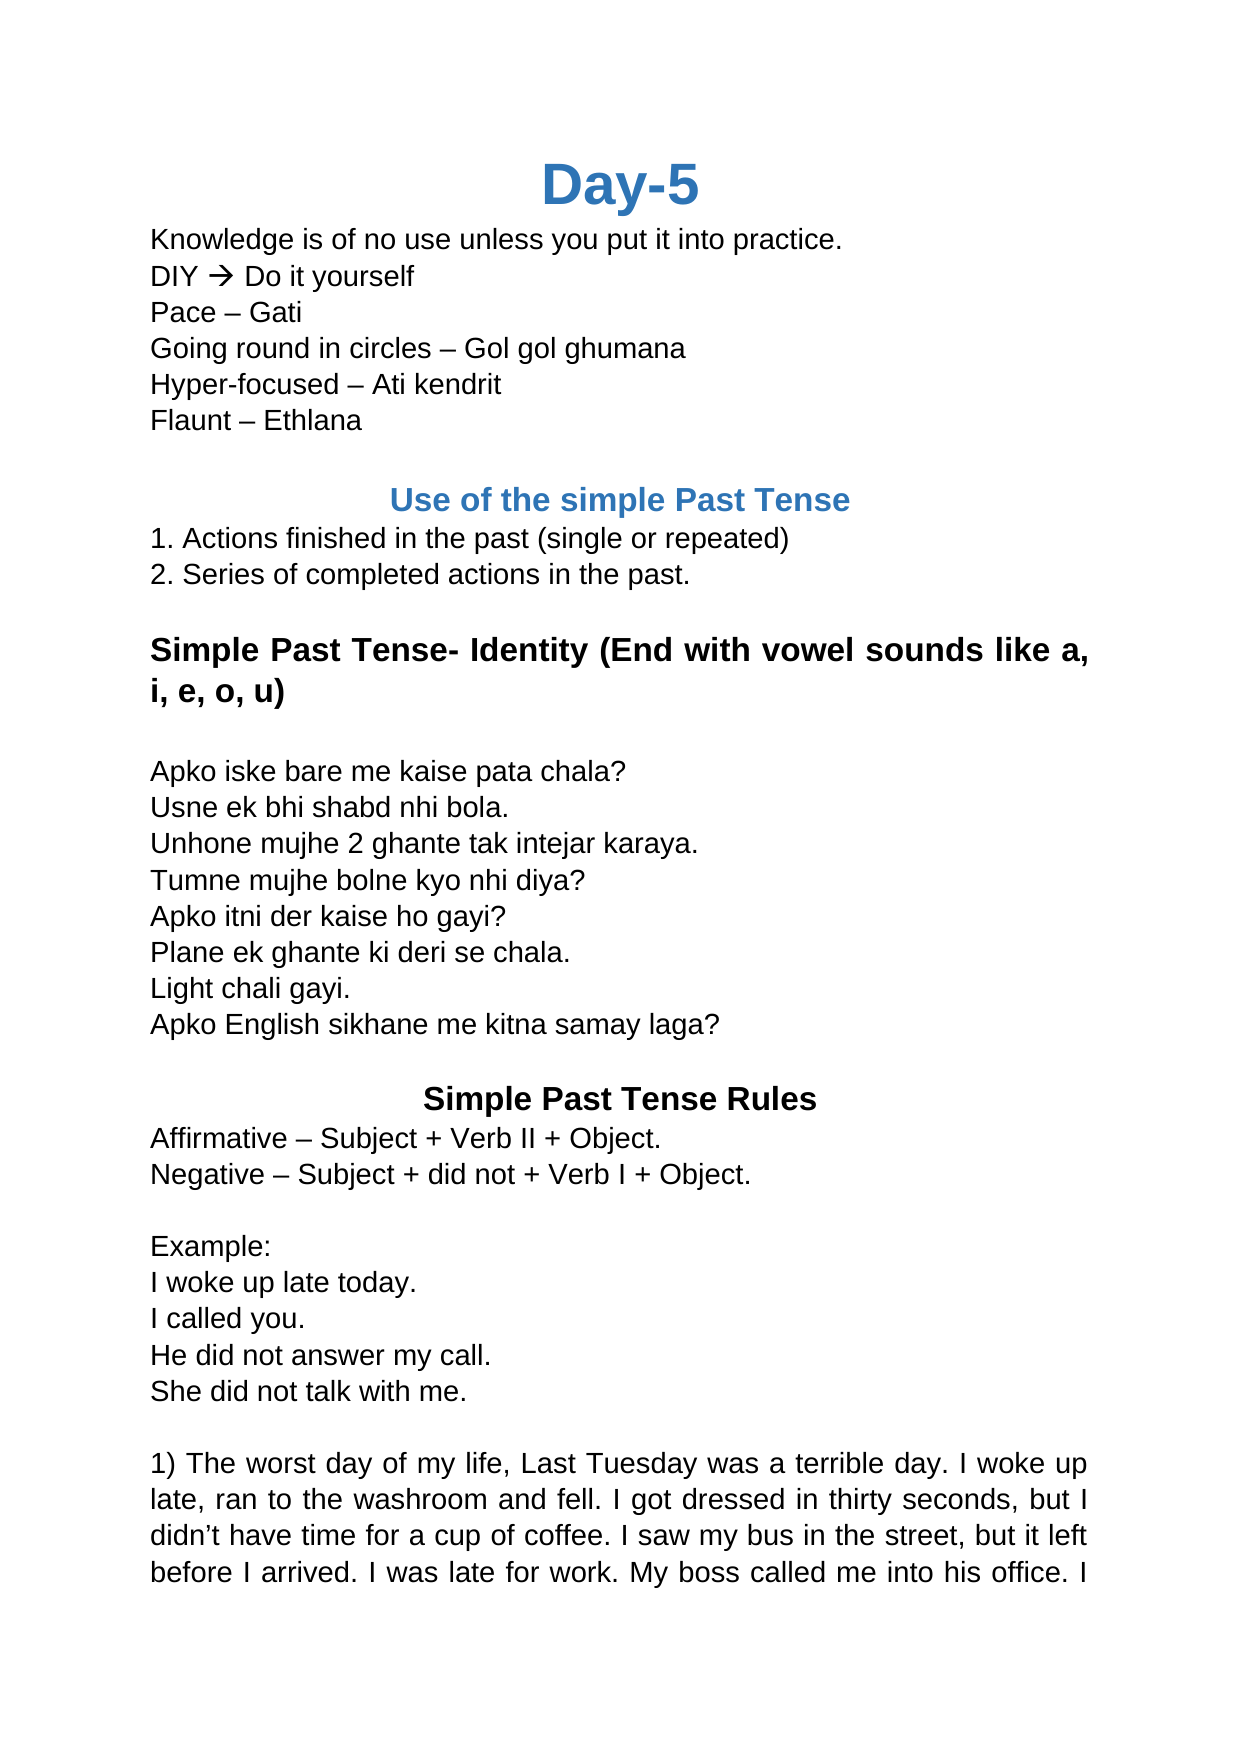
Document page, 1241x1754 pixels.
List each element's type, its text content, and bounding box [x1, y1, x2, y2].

text Example: [150, 1229, 1090, 1263]
text DIY Do it yourself [150, 258, 1090, 292]
text Light chali gayi. [150, 971, 1090, 1004]
text Affirmative – Subject + Verb II + Object. [150, 1121, 1090, 1154]
text Usne ek bhi shabd nhi bola. [150, 790, 1090, 824]
subtitle Day-5 [150, 150, 1090, 217]
text Knowledge is of no use unless you put it into practice. [150, 222, 1090, 256]
text Plane ek ghante ki deri se chala. [150, 935, 1090, 968]
text Unhone mujhe 2 ghante tak intejar karaya. [150, 826, 1090, 860]
text I called you. [150, 1302, 1090, 1335]
text Apko English sikhane me kitna samay laga? [150, 1007, 1090, 1041]
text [150, 1446, 1090, 1588]
text I woke up late today. [150, 1265, 1090, 1299]
text Hyper-focused – Ati kendrit [150, 367, 1090, 401]
text He did not answer my call. [150, 1338, 1090, 1371]
text Tumne mujhe bolne kyo nhi diya? [150, 862, 1090, 896]
text Negative – Subject + did not + Verb I + Object. [150, 1157, 1090, 1191]
text 1. Actions finished in the past (single or repeated) [150, 521, 1090, 555]
text Simple Past Tense Rules [150, 1079, 1090, 1118]
text Pace – Gati [150, 295, 1090, 328]
text She did not talk with me. [150, 1374, 1090, 1407]
subtitle Use of the simple Past Tense [150, 480, 1090, 518]
text Flaunt – Ethlana [150, 403, 1090, 437]
text Going round in circles – Gol gol ghumana [150, 331, 1090, 364]
text Simple Past Tense- Identity (End with vowel sounds like a, i, e, o, u) [150, 630, 1090, 709]
text 2. Series of completed actions in the past. [150, 557, 1090, 591]
text Apko iske bare me kaise pata chala? [150, 754, 1090, 788]
text Apko itni der kaise ho gayi? [150, 899, 1090, 932]
